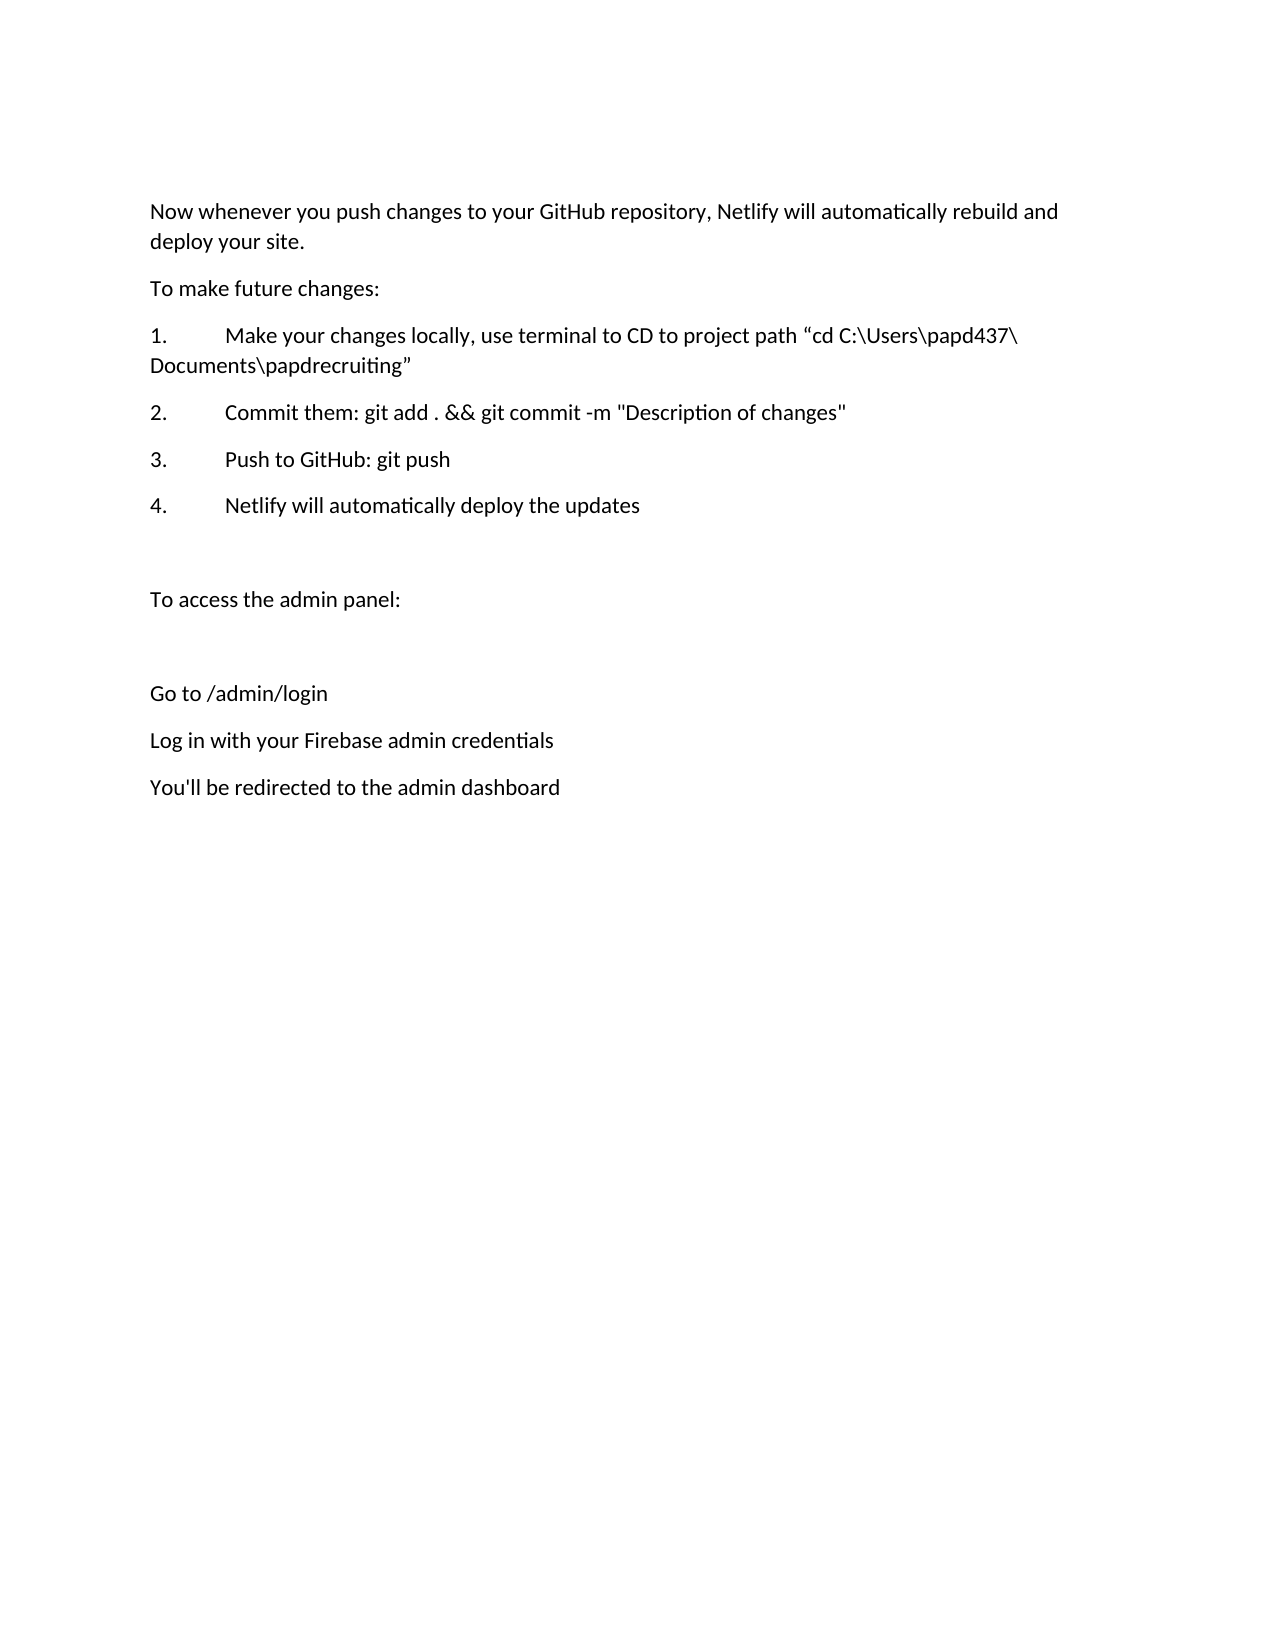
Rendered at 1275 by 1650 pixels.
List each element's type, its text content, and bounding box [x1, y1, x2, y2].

text 4. Netlify will automatically deploy the updates [150, 492, 1125, 520]
text 3. Push to GitHub: git push [150, 445, 1125, 473]
text You'll be redirected to the admin dashboard [150, 773, 1125, 801]
text To access the admin panel: [150, 585, 1125, 613]
text Log in with your Firebase admin credentials [150, 726, 1125, 754]
text 1. Make your changes locally, use terminal to CD to project path “cd C:\Users\papd437\Documents\papdrecruiting” [150, 321, 1125, 379]
text Go to /admin/login [150, 679, 1125, 707]
text 2. Commit them: git add . && git commit -m "Description of changes" [150, 398, 1125, 426]
text To make future changes: [150, 274, 1125, 302]
text Now whenever you push changes to your GitHub repository, Netlify will automatically rebuild and deploy your site. [150, 197, 1125, 255]
